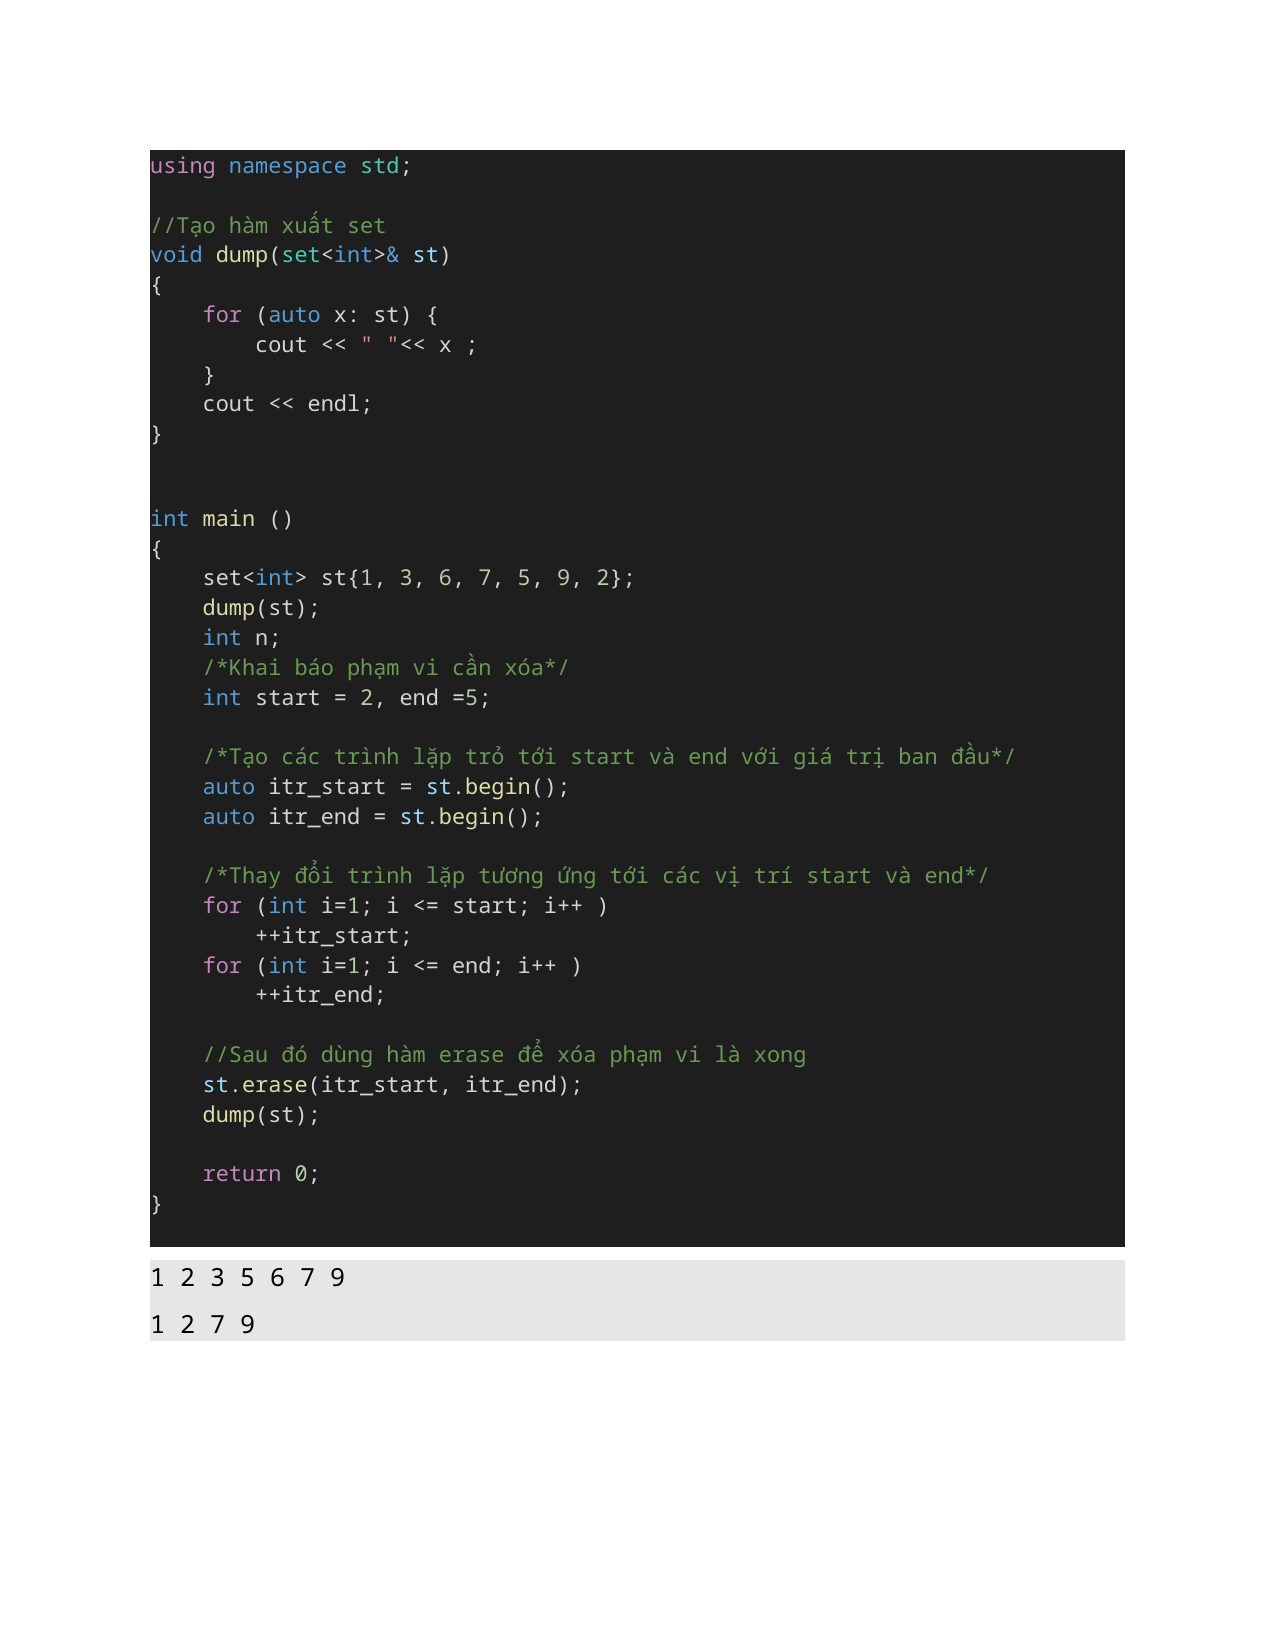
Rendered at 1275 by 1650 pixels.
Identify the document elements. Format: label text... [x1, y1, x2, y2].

text for (auto x: st) { [150, 299, 1125, 329]
text void dump(set<int>& st) [150, 239, 1125, 269]
text st.erase(itr_start, itr_end); [150, 1069, 1125, 1098]
text ++itr_start; [150, 920, 1125, 949]
text } [150, 418, 1125, 448]
text /*Thay đổi trình lặp tương ứng tới các vị trí start và end*/ [150, 860, 1125, 890]
text //Sau đó dùng hàm erase để xóa phạm vi là xong [150, 1039, 1125, 1069]
text cout << endl; [150, 388, 1125, 418]
text } [150, 358, 1125, 388]
text //Tạo hàm xuất set [150, 209, 1125, 239]
text int n; [150, 622, 1125, 652]
text 1 2 7 9 [150, 1307, 1125, 1341]
text int start = 2, end =5; [150, 681, 1125, 711]
text using namespace std; [150, 150, 1125, 180]
text dump(st); [150, 1098, 1125, 1128]
text set<int> st{1, 3, 6, 7, 5, 9, 2}; [150, 562, 1125, 592]
text { [150, 532, 1125, 562]
text /*Khai báo phạm vi cần xóa*/ [150, 652, 1125, 681]
text dump(st); [150, 592, 1125, 622]
text return 0; [150, 1158, 1125, 1188]
text /*Tạo các trình lặp trỏ tới start và end với giá trị ban đầu*/ [150, 741, 1125, 771]
text cout << " "<< x ; [150, 329, 1125, 358]
text auto itr_end = st.begin(); [150, 801, 1125, 830]
text } [150, 1188, 1125, 1218]
text { [150, 269, 1125, 299]
text ++itr_end; [150, 979, 1125, 1009]
text auto itr_start = st.begin(); [150, 771, 1125, 801]
text for (int i=1; i <= end; i++ ) [150, 949, 1125, 979]
text for (int i=1; i <= start; i++ ) [150, 890, 1125, 920]
text 1 2 3 5 6 7 9 [150, 1260, 1125, 1294]
text int main () [150, 503, 1125, 532]
